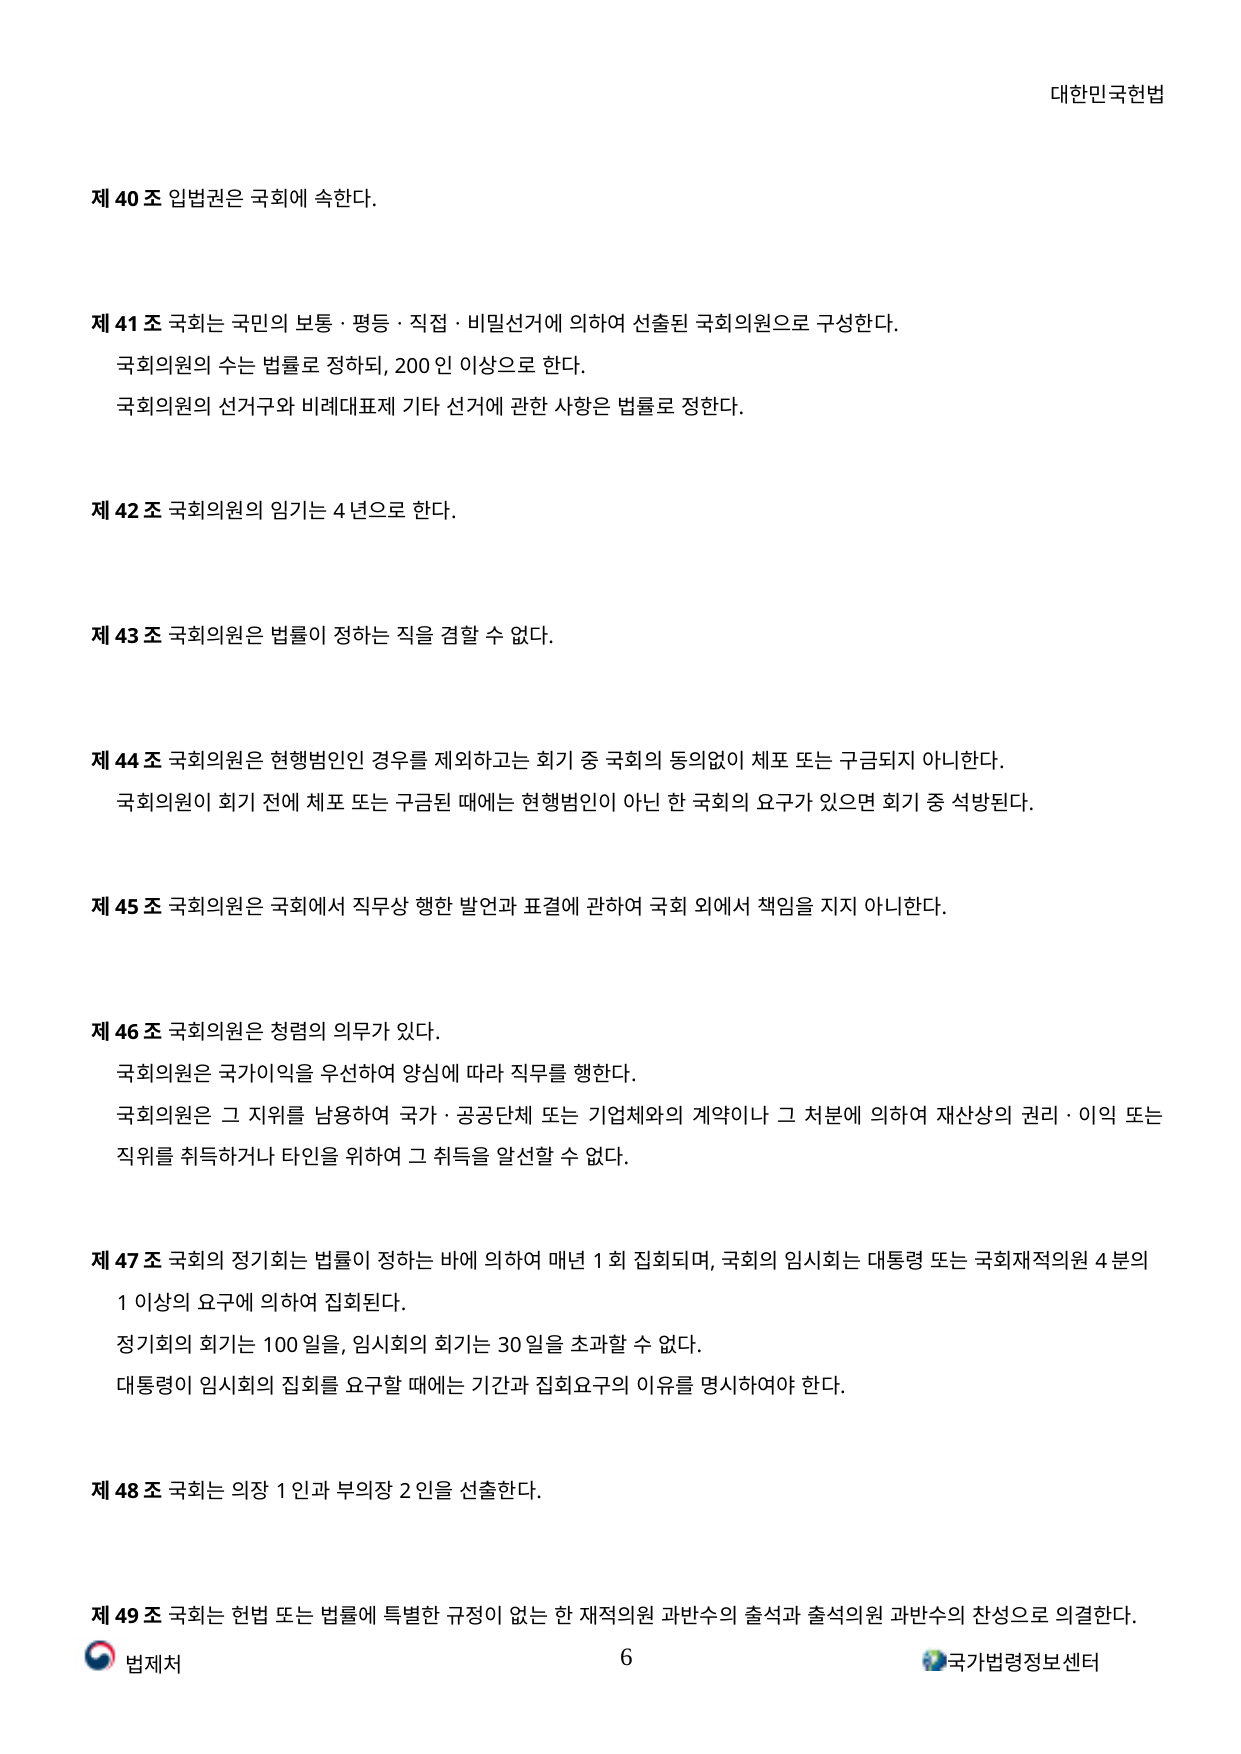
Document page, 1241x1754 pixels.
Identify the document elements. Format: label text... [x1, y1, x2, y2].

text 제42조 국회의원의 임기는 4년으로 한다. [92, 483, 1165, 525]
picture [75, 1637, 126, 1673]
text 제44조 국회의원은 현행범인인 경우를 제외하고는 회기 중 국회의 동의없이 체포 또는 구금되지 아니한다. [92, 733, 1165, 775]
text 정기회의 회기는 100일을, 임시회의 회기는 30일을 초과할 수 없다. [117, 1317, 1165, 1358]
picture [892, 1637, 947, 1671]
text 제48조 국회는 의장 1인과 부의장 2인을 선출한다. [92, 1462, 1165, 1504]
text 국회의원이 회기 전에 체포 또는 구금된 때에는 현행범인이 아닌 한 국회의 요구가 있으면 회기 중 석방된다. [117, 775, 1165, 817]
text 제41조 국회는 국민의 보통ㆍ평등ㆍ직접ㆍ비밀선거에 의하여 선출된 국회의원으로 구성한다. [92, 296, 1165, 337]
text 국회의원의 수는 법률로 정하되, 200인 이상으로 한다. [117, 337, 1165, 379]
text 대통령이 임시회의 집회를 요구할 때에는 기간과 집회요구의 이유를 명시하여야 한다. [117, 1358, 1165, 1400]
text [92, 1587, 1165, 1629]
text 국회의원은 국가이익을 우선하여 양심에 따라 직무를 행한다. [117, 1046, 1165, 1087]
text 제40조 입법권은 국회에 속한다. [92, 171, 1165, 212]
text 제43조 국회의원은 법률이 정하는 직을 겸할 수 없다. [92, 608, 1165, 650]
text 제45조 국회의원은 국회에서 직무상 행한 발언과 표결에 관하여 국회 외에서 책임을 지지 아니한다. [92, 879, 1165, 921]
text 국회의원은 그 지위를 남용하여 국가ㆍ공공단체 또는 기업체와의 계약이나 그 처분에 의하여 재산상의 권리ㆍ이익 또는 직위를 취득하거나 타인을 위하여 그 취득을 알선할 수 없다. [117, 1087, 1165, 1171]
text 제46조 국회의원은 청렴의 의무가 있다. [92, 1004, 1165, 1046]
text 국회의원의 선거구와 비례대표제 기타 선거에 관한 사항은 법률로 정한다. [117, 379, 1165, 421]
text 제47조 국회의 정기회는 법률이 정하는 바에 의하여 매년 1회 집회되며, 국회의 임시회는 대통령 또는 국회재적의원 4분의 1 이상의 요구에 의하여 집회된다. [92, 1233, 1165, 1317]
